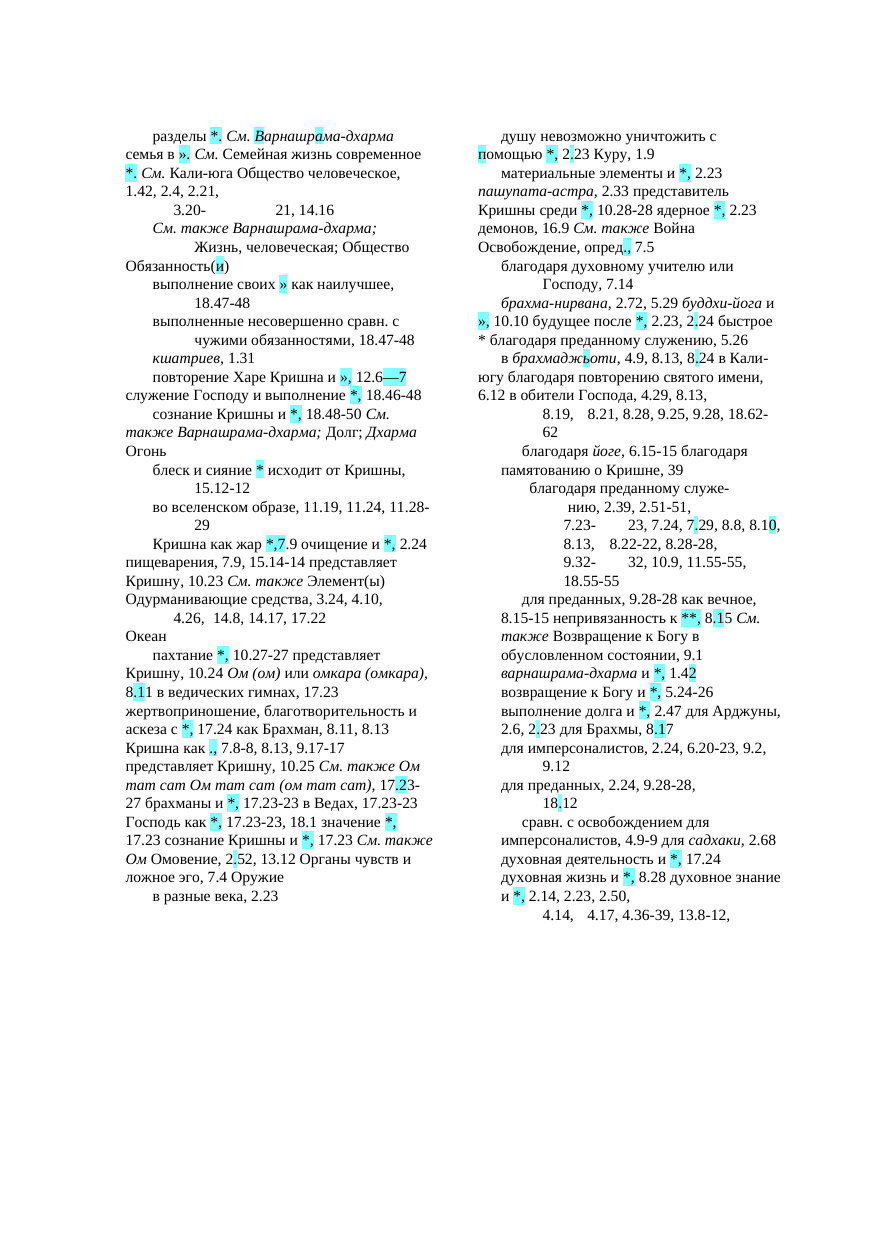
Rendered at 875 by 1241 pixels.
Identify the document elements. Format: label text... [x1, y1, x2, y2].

text в разные века, 2.23 [125, 887, 434, 905]
text брахма-нирвана, 2.72, 5.29 буддхи-йога и », 10.10 будущее после *, 2.23, 2.24 быстрое * благодаря преданному служению, 5.26 [478, 293, 781, 349]
list 21, 14.16 [125, 201, 434, 219]
list 32, 10.9, 11.55-55, 18.55-55 [563, 553, 781, 590]
text пахтание *, 10.27-27 представляет Кришну, 10.24 Ом (ом) или омкара (омкара), 8.11 в ведических гимнах, 17.23 жертвоприношение, благотворительность и аскеза с *, 17.24 как Брахман, 8.11, 8.13 Кришна как ., 7.8-8, 8.13, 9.17-17 представляет Кришну, 10.25 См. также Ом mam cam Ом mam cam (ом mam cam), 17.23-27 брахманы и *, 17.23-23 в Ведах, 17.23-23 Господь как *, 17.23-23, 18.1 значение *, 17.23 сознание Кришны и *, 17.23 См. также Ом Омовение, 2.52, 13.12 Органы чувств и ложное эго, 7.4 Оружие [125, 646, 434, 887]
text См. также Варнашрама-дхарма; [125, 219, 434, 238]
text для имперсоналистов, 2.24, 6.20-23, 9.2, 9.12 [501, 738, 781, 775]
list 8.21, 8.28, 9.25, 9.28, 18.62-62 [542, 404, 781, 442]
list 8.22-22, 8.28-28, [563, 534, 781, 553]
text Кришна как жар *,7.9 очищение и *, 2.24 пищеварения, 7.9, 15.14-14 представляет Кришну, 10.23 См. также Элемент(ы) Одурманивающие средства, 3.24, 4.10, [125, 534, 434, 608]
text 18.12 [562, 794, 781, 812]
text выполнение своих » как наилучшее, 18.47-48 [152, 275, 434, 312]
text сравн. с освобождением для имперсоналистов, 4.9-9 для садхаки, 2.68 духовная деятельность и *, 17.24 духовная жизнь и *, 8.28 духовное знание и *, 2.14, 2.23, 2.50, [501, 812, 781, 905]
text для преданных, 9.28-28 как вечное, 8.15-15 непривязанность к **, 8.15 См. также Возвращение к Богу в обусловленном состоянии, 9.1 варнашрама-дхарма и *, 1.42 возвращение к Богу и *, 5.24-26 выполнение долга и *, 2.47 для Арджуны, 2.6, 2.23 для Брахмы, 8.17 [501, 590, 781, 738]
text кшатриев, 1.31 [125, 349, 434, 367]
list 4.17, 4.36-39, 13.8-12, [542, 905, 781, 924]
text душу невозможно уничтожить с помощью *, 2.23 Куру, 1.9 [478, 126, 781, 163]
text благодаря йоге, 6.15-15 благодаря памятованию о Кришне, 39 [501, 442, 781, 479]
text разделы *. См. Варнашрама-дхарма семья в ». См. Семейная жизнь современное *. См. Кали-юга Общество человеческое, 1.42, 2.4, 2.21, [125, 126, 434, 201]
text Огонь [125, 442, 434, 460]
text в брахмаджьоти, 4.9, 8.13, 8.24 в Кали-югу благодаря повторению святого имени, 6.12 в обители Господа, 4.29, 8.13, [478, 349, 781, 404]
text блеск и сияние * исходит от Кришны, 15.12-12 [152, 460, 434, 497]
text во вселенском образе, 11.19, 11.24, 11.28-29 [152, 497, 434, 534]
list 23, 7.24, 7.29, 8.8, 8.10, [563, 516, 694, 534]
text материальные элементы и *, 2.23 пашупата-астра, 2.33 представитель Кришны среди *, 10.28-28 ядерное *, 2.23 демонов, 16.9 См. также Война Освобождение, опред., 7.5 [478, 163, 781, 256]
text благодаря преданному служе- нию, 2.39, 2.51-51, [478, 479, 781, 516]
text благодаря духовному учителю или Господу, 7.14 [501, 256, 781, 293]
text выполненные несовершенно сравн. с чужими обязанностями, 18.47-48 [152, 312, 434, 349]
text Жизнь, человеческая; Общество Обязанность(и) [125, 238, 434, 275]
text для преданных, 2.24, 9.28-28, [501, 775, 781, 794]
text повторение Харе Кришна и », 12.6—7 служение Господу и выполнение *, 18.46-48 [125, 367, 434, 404]
list 14.8, 14.17, 17.22 Океан [125, 608, 330, 646]
text сознание Кришны и *, 18.48-50 См. также Варнашрама-дхарма; Долг; Дхарма [125, 404, 434, 442]
